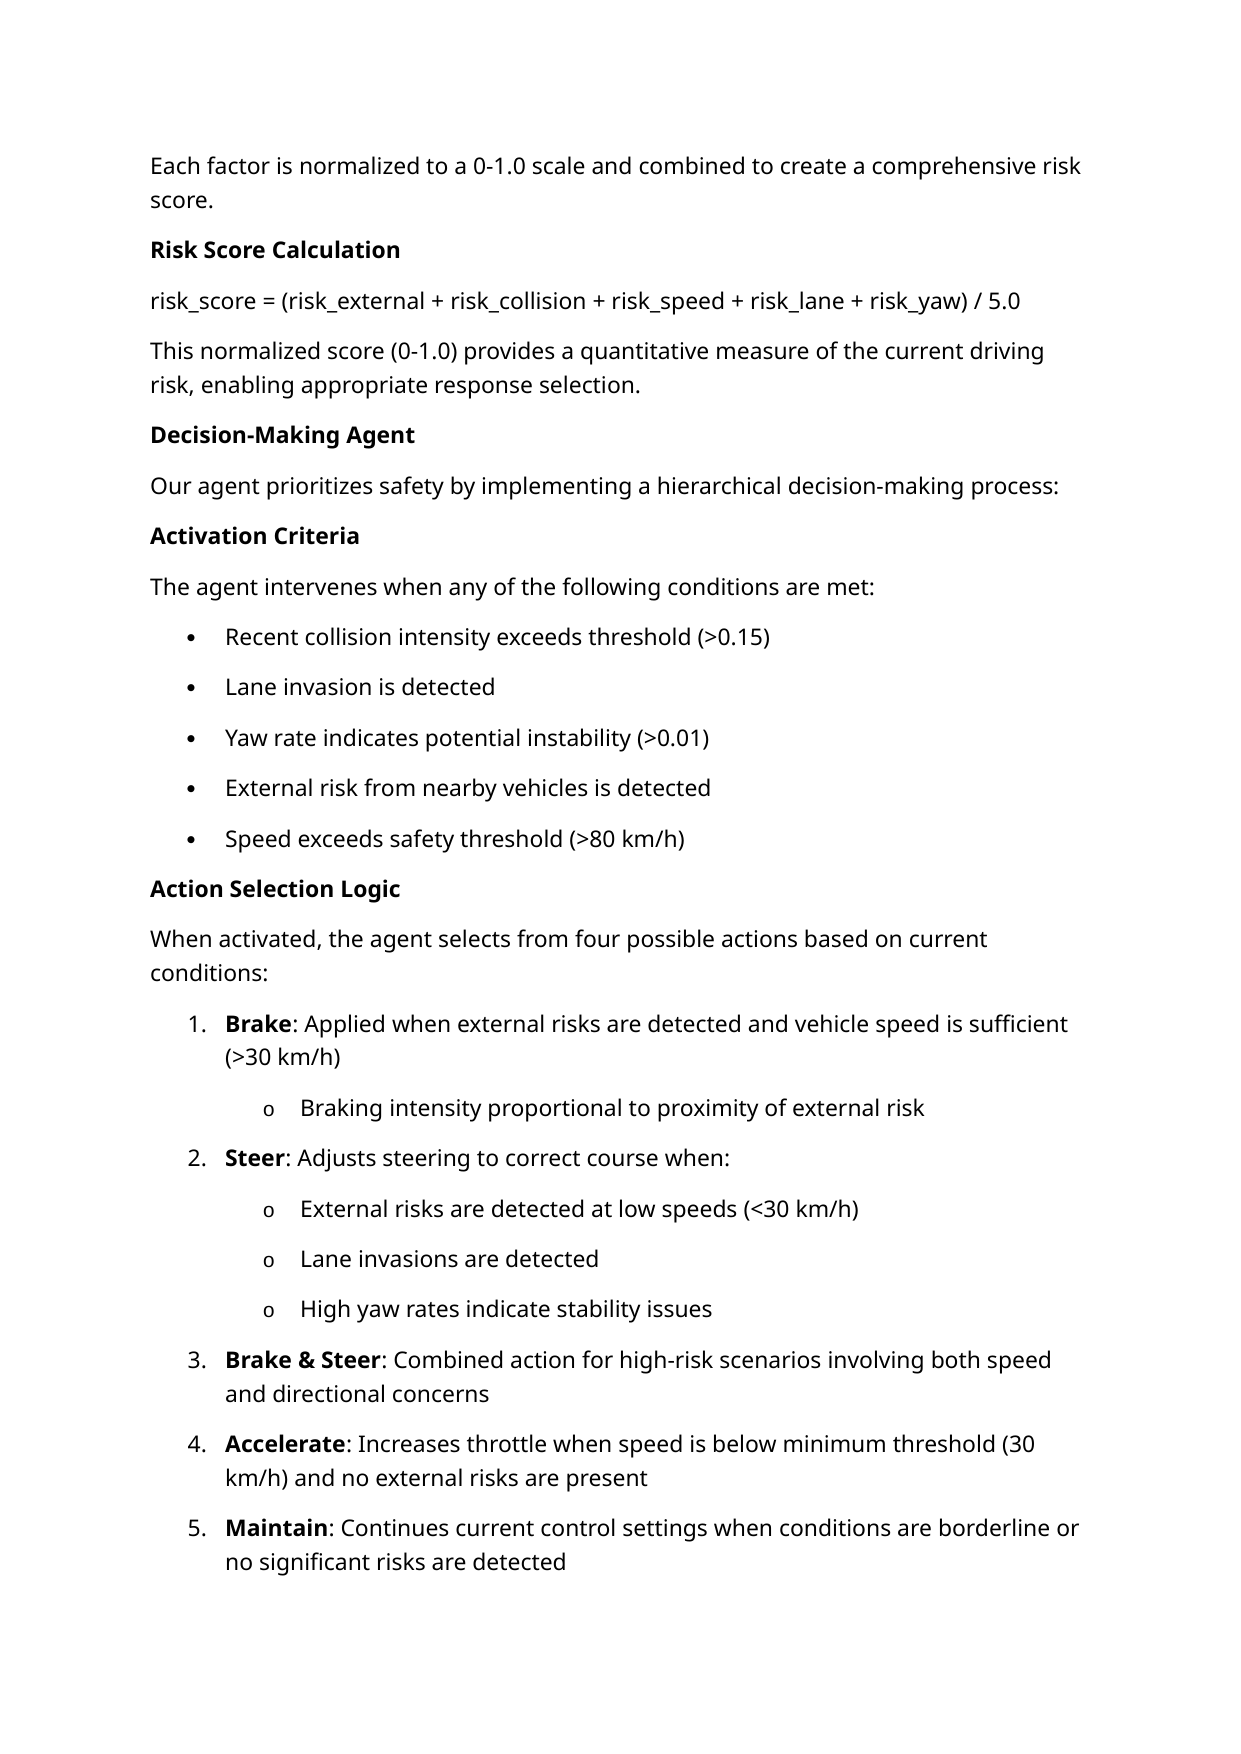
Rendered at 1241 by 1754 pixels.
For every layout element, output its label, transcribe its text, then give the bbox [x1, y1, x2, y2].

list Braking intensity proportional to proximity of external risk [262, 1092, 1090, 1123]
text The agent intervenes when any of the following conditions are met: [150, 570, 1090, 602]
list External risks are detected at low speeds (<30 km/h) [262, 1192, 1090, 1224]
list High yaw rates indicate stability issues [262, 1293, 1090, 1324]
text risk_score = (risk_external + risk_collision + risk_speed + risk_lane + risk_yaw) / 5.0 [150, 284, 1090, 316]
text Decision-Making Agent [150, 419, 1090, 450]
text When activated, the agent selects from four possible actions based on current conditions: [150, 923, 1090, 988]
list Lane invasions are detected [262, 1243, 1090, 1274]
text This normalized score (0-1.0) provides a quantitative measure of the current driving risk, enabling appropriate response selection. [150, 335, 1090, 400]
list Accelerate: Increases throttle when speed is below minimum threshold (30 km/h) and no external risks are present [187, 1428, 1090, 1493]
list Speed exceeds safety threshold (>80 km/h) [187, 822, 1090, 854]
list Yaw rate indicates potential instability (>0.01) [187, 722, 1090, 753]
list Steer: Adjusts steering to correct course when: [187, 1142, 1090, 1173]
list Recent collision intensity exceeds threshold (>0.15) [187, 621, 1090, 652]
text Action Selection Logic [150, 873, 1090, 904]
text Our agent prioritizes safety by implementing a hierarchical decision-making process: [150, 469, 1090, 501]
list Brake: Applied when external risks are detected and vehicle speed is sufficient (>30 km/h) [187, 1007, 1090, 1072]
list External risk from nearby vehicles is detected [187, 772, 1090, 803]
text Each factor is normalized to a 0-1.0 scale and combined to create a comprehensive risk score. [150, 150, 1090, 215]
list Brake & Steer: Combined action for high-risk scenarios involving both speed and directional concerns [187, 1344, 1090, 1409]
list Lane invasion is detected [187, 671, 1090, 702]
list Maintain: Continues current control settings when conditions are borderline or no significant risks are detected [187, 1512, 1090, 1577]
text Risk Score Calculation [150, 234, 1090, 265]
text Activation Criteria [150, 520, 1090, 551]
